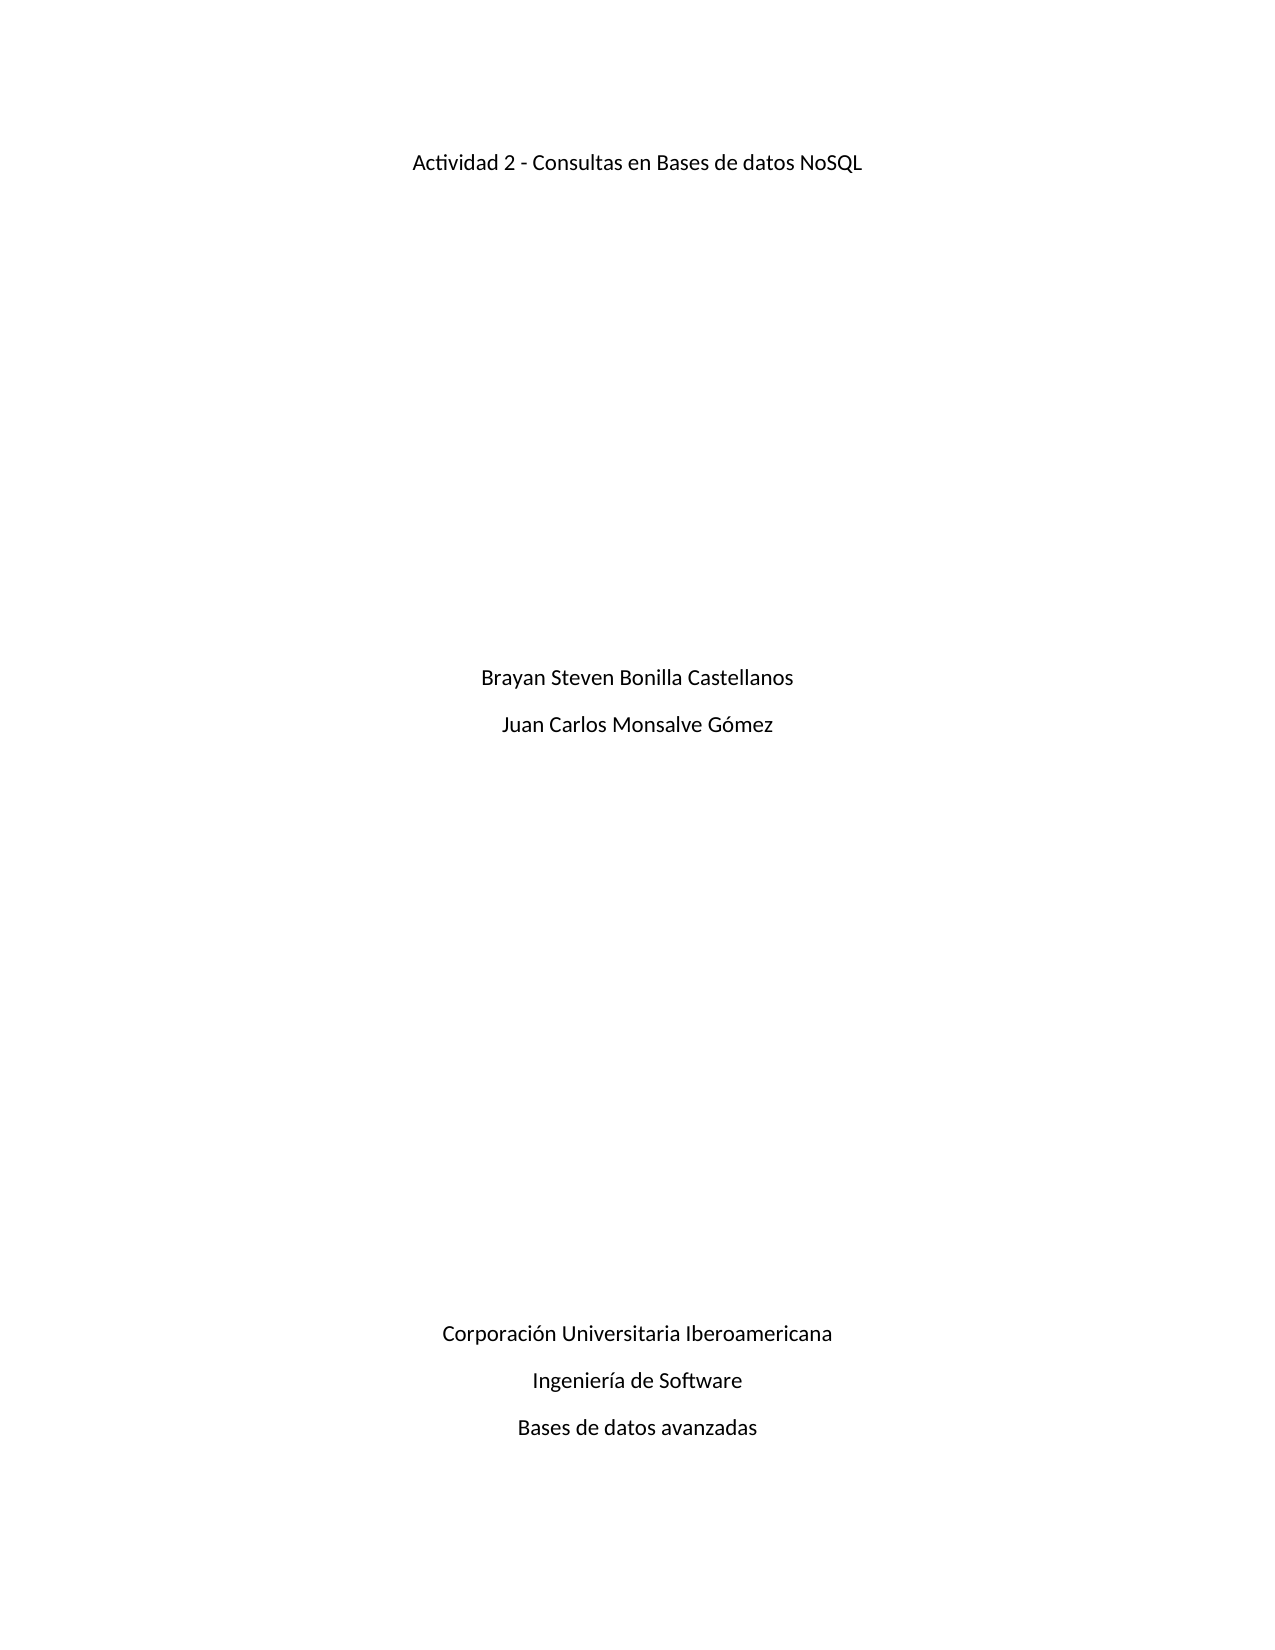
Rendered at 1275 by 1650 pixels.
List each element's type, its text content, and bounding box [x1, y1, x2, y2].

text Bases de datos avanzadas [177, 1413, 1098, 1441]
text Juan Carlos Monsalve Gómez [177, 710, 1098, 738]
text Corporación Universitaria Iberoamericana [177, 1319, 1098, 1347]
text Ingeniería de Software [177, 1366, 1098, 1394]
text Actividad 2 - Consultas en Bases de datos NoSQL [177, 148, 1098, 176]
text Brayan Steven Bonilla Castellanos [177, 663, 1098, 691]
